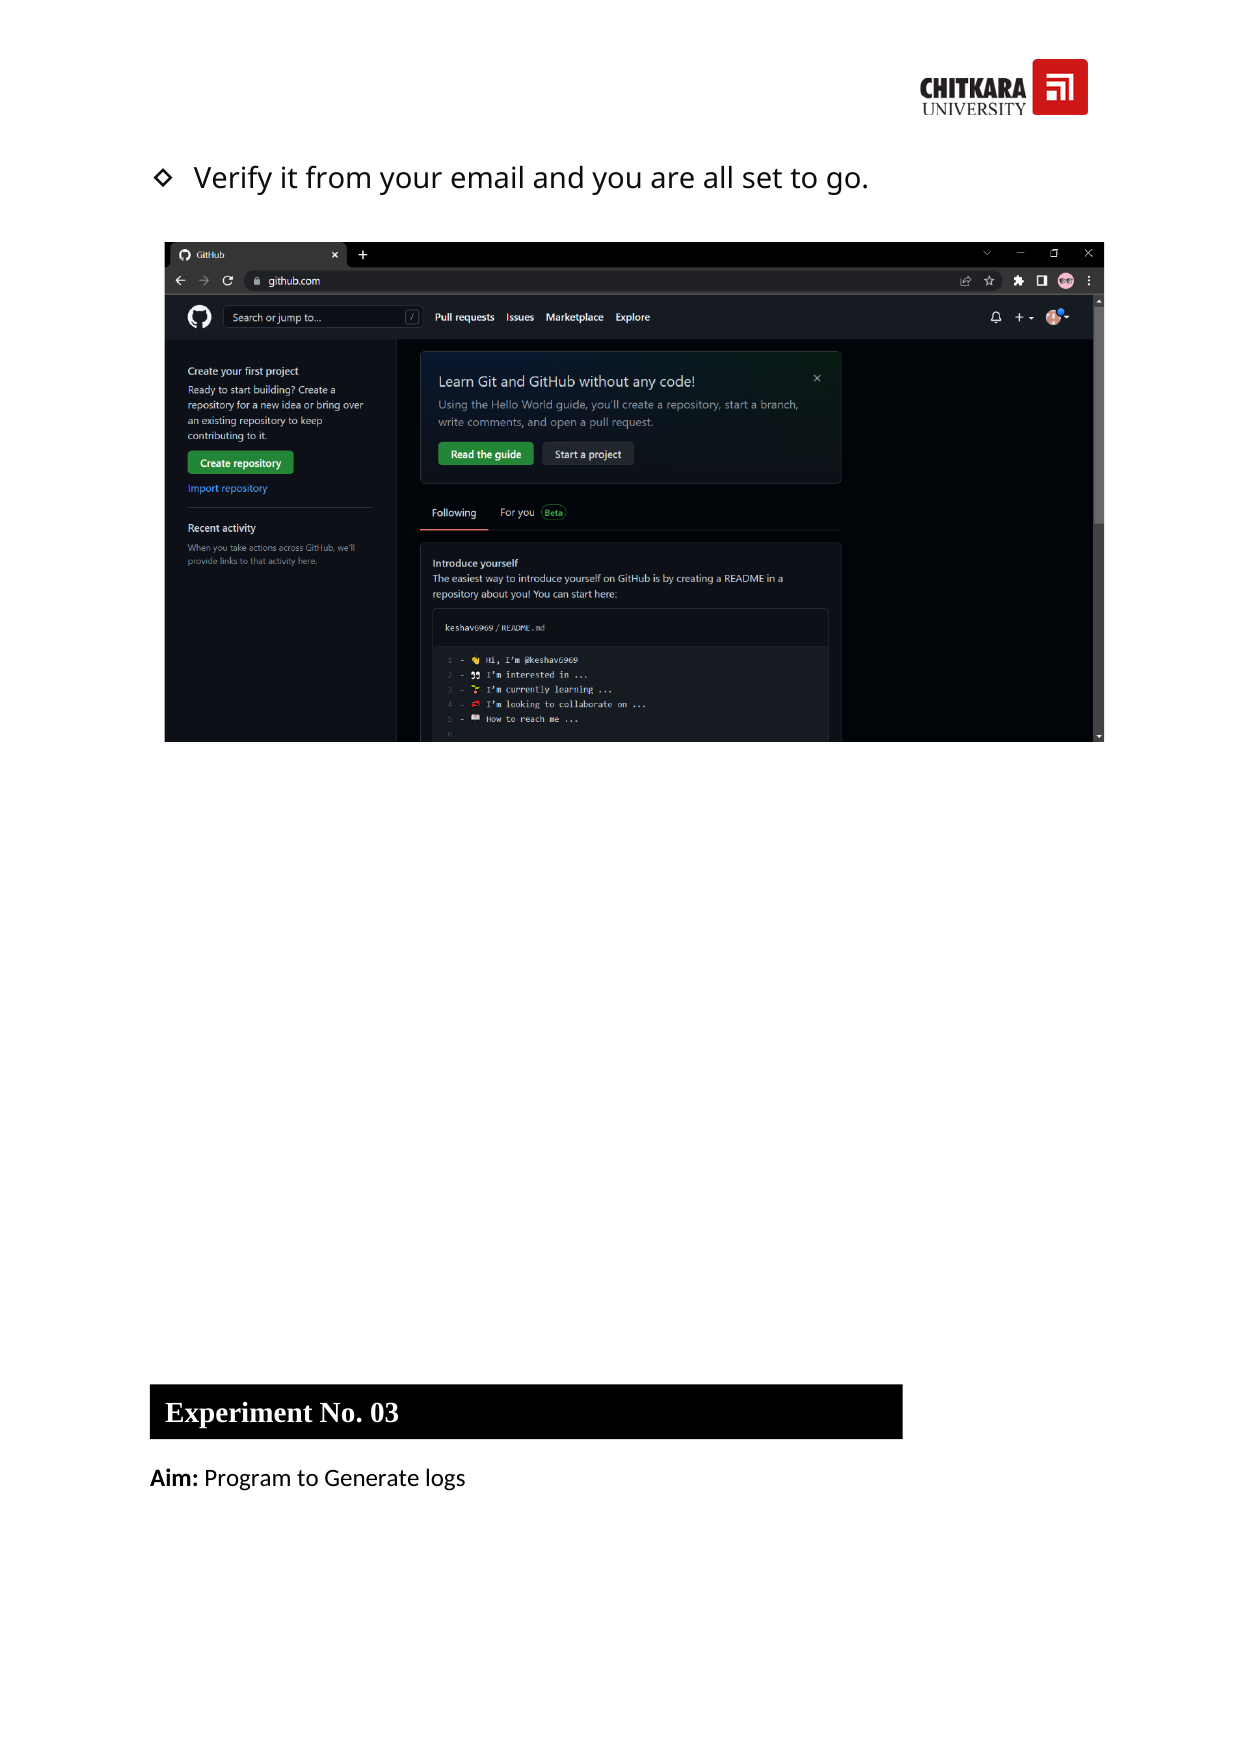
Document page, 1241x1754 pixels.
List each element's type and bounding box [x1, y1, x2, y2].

picture [920, 59, 1091, 118]
picture [164, 242, 1105, 742]
